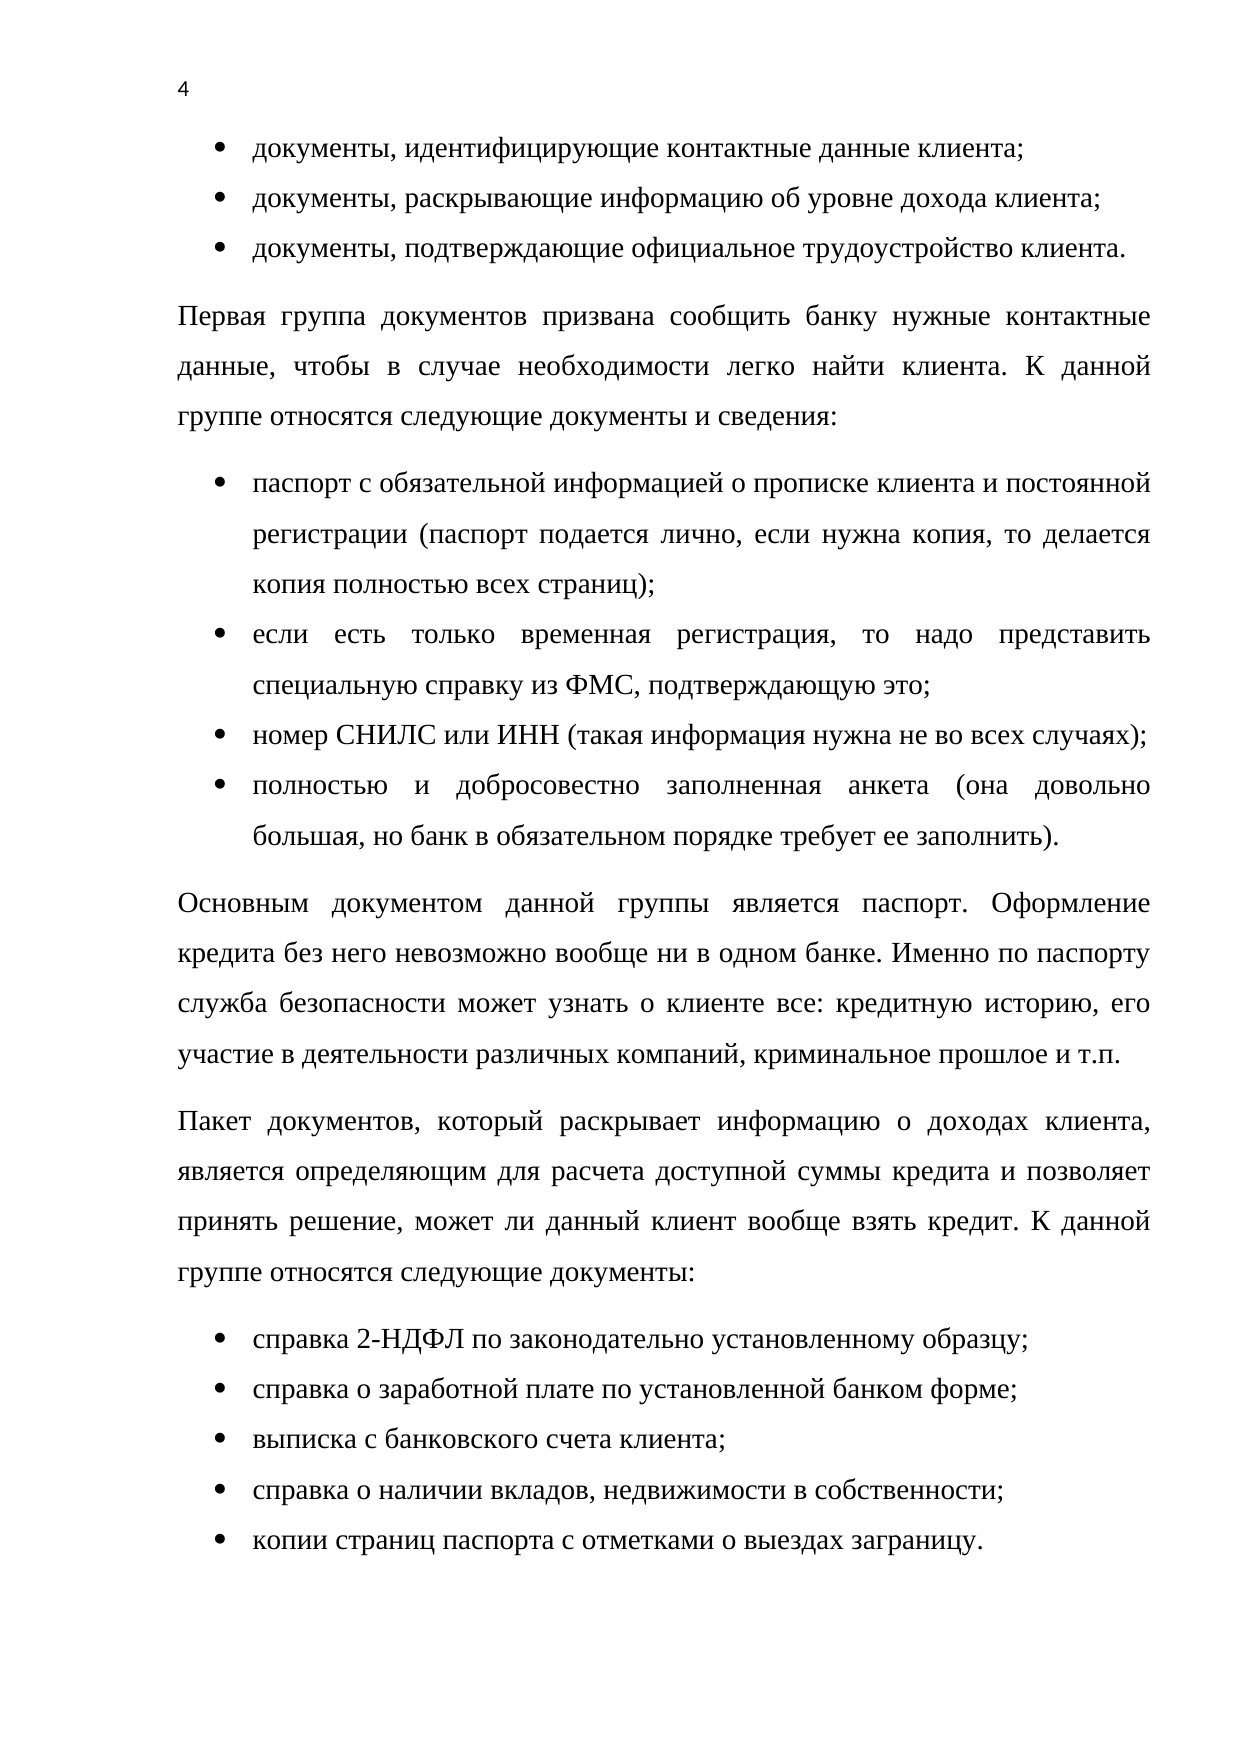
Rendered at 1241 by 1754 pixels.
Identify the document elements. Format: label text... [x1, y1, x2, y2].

list документы, подтверждающие официальное трудоустройство клиента. [215, 231, 1152, 264]
text Первая группа документов призвана сообщить банку нужные контактные данные, чтобы в случае необходимости легко найти клиента. К данной группе относятся следующие документы и сведения: [177, 298, 1152, 432]
list справка 2-НДФЛ по законодательно установленному образцу; [215, 1321, 1152, 1354]
list справка о наличии вкладов, недвижимости в собственности; [215, 1472, 1152, 1506]
list паспорт с обязательной информацией о прописке клиента и постоянной регистрации (паспорт подается лично, если нужна копия, то делается копия полностью всех страниц); [215, 465, 1152, 599]
list документы, раскрывающие информацию об уровне дохода клиента; [215, 180, 1152, 214]
list документы, идентифицирующие контактные данные клиента; [215, 130, 1152, 163]
list номер СНИЛС или ИНН (такая информация нужна не во всех случаях); [215, 717, 1152, 751]
list справка о заработной плате по установленной банком форме; [215, 1371, 1152, 1405]
list копии страниц паспорта с отметками о выездах заграницу. [215, 1522, 1152, 1556]
list полностью и добросовестно заполненная анкета (она довольно большая, но банк в обязательном порядке требует ее заполнить). [215, 767, 1152, 851]
list если есть только временная регистрация, то надо представить специальную справку из ФМС, подтверждающую это; [215, 616, 1152, 700]
list выписка с банковского счета клиента; [215, 1422, 1152, 1455]
text Пакет документов, который раскрывает информацию о доходах клиента, является определяющим для расчета доступной суммы кредита и позволяет принять решение, может ли данный клиент вообще взять кредит. К данной группе относятся следующие документы: [177, 1103, 1152, 1287]
text Основным документом данной группы является паспорт. Оформление кредита без него невозможно вообще ни в одном банке. Именно по паспорту служба безопасности может узнать о клиенте все: кредитную историю, его участие в деятельности различных компаний, криминальное прошлое и т.п. [177, 885, 1152, 1069]
